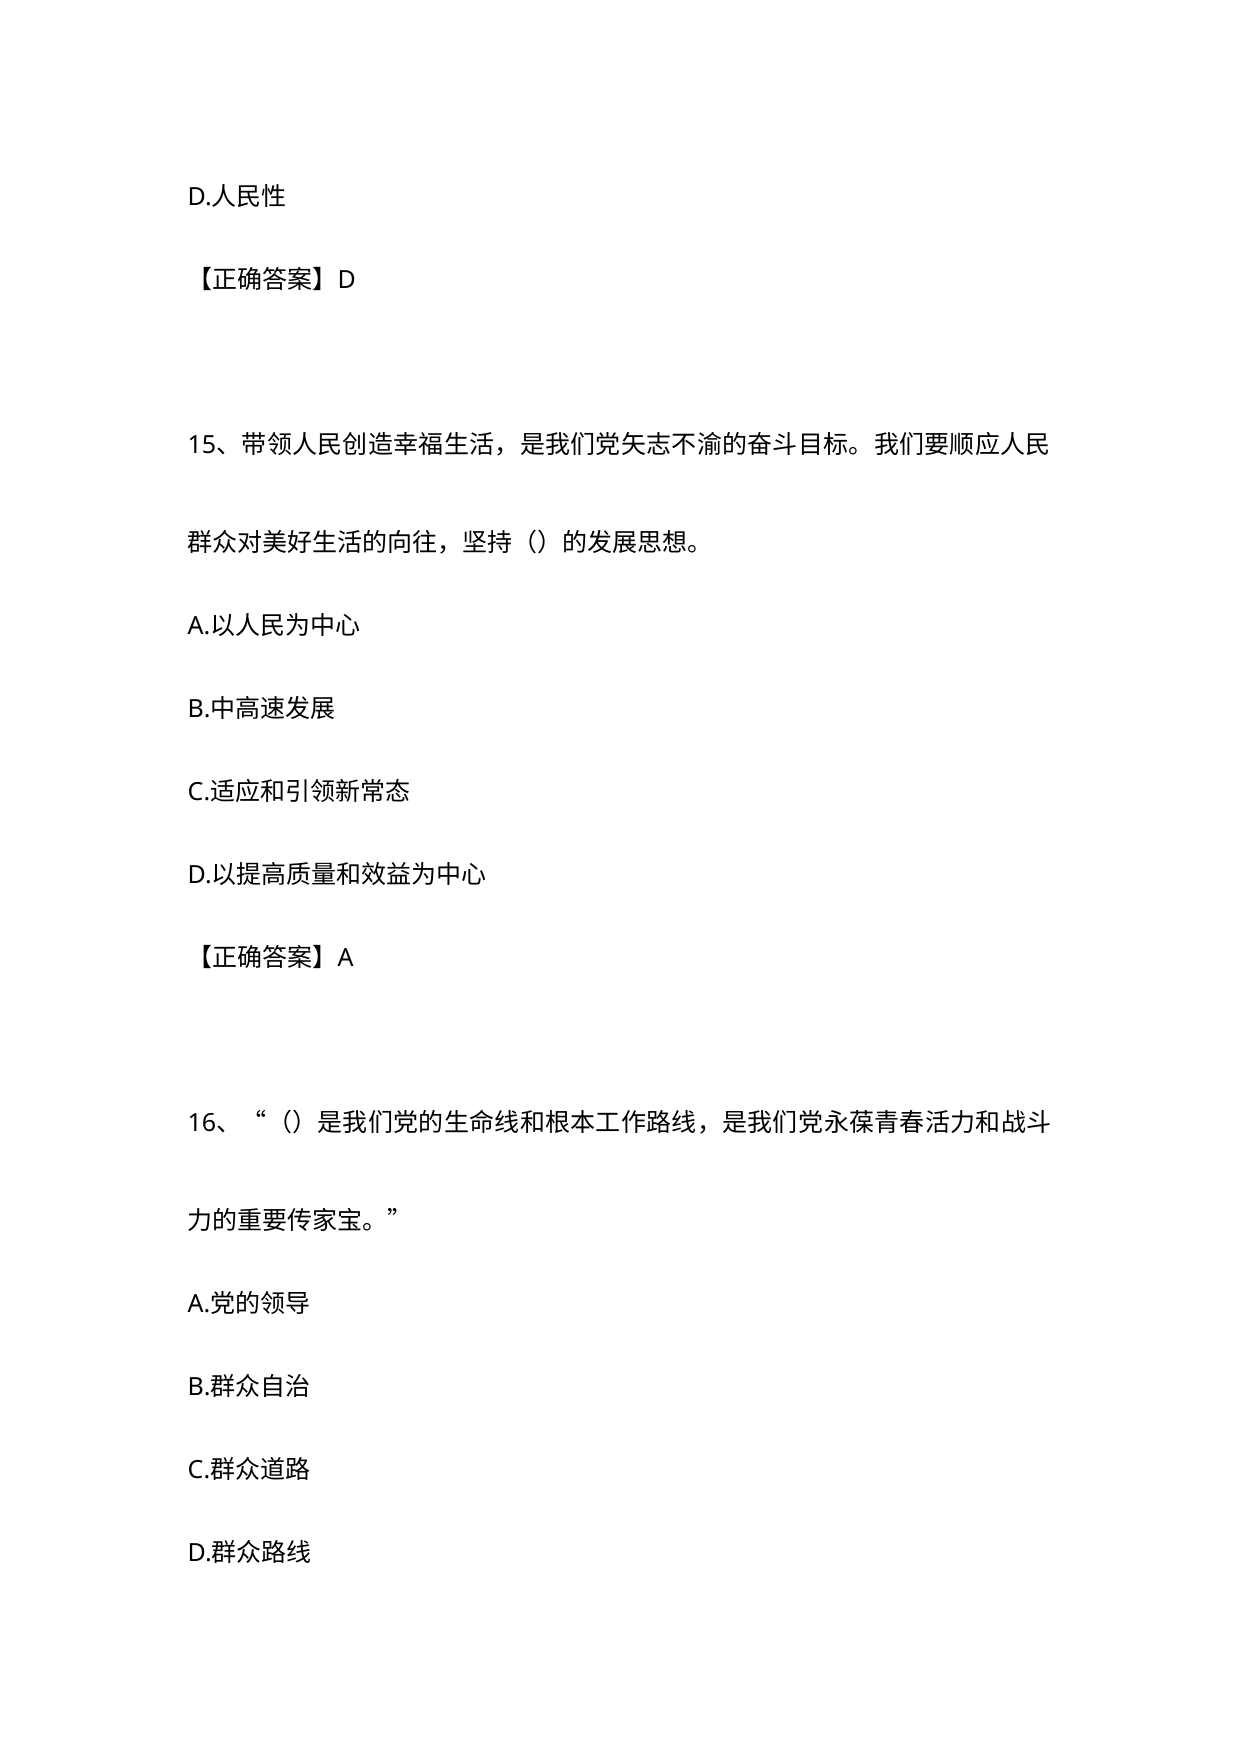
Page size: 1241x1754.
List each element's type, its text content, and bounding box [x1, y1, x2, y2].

text 15、带领人民创造幸福生活，是我们党矢志不渝的奋斗目标。我们要顺应人民群众对美好生活的向往，坚持（）的发展思想。 [187, 410, 1053, 573]
text C.群众道路 [187, 1435, 1053, 1500]
text 【正确答案】D [187, 245, 1053, 310]
text D.人民性 [187, 162, 1053, 227]
text D.群众路线 [187, 1518, 1053, 1583]
text A.党的领导 [187, 1269, 1053, 1334]
text D.以提高质量和效益为中心 [187, 840, 1053, 905]
text B.中高速发展 [187, 674, 1053, 739]
text C.适应和引领新常态 [187, 757, 1053, 822]
text 【正确答案】A [187, 923, 1053, 988]
text A.以人民为中心 [187, 591, 1053, 656]
text B.群众自治 [187, 1352, 1053, 1417]
text 16、“（）是我们党的生命线和根本工作路线，是我们党永葆青春活力和战斗力的重要传家宝。” [187, 1088, 1053, 1251]
